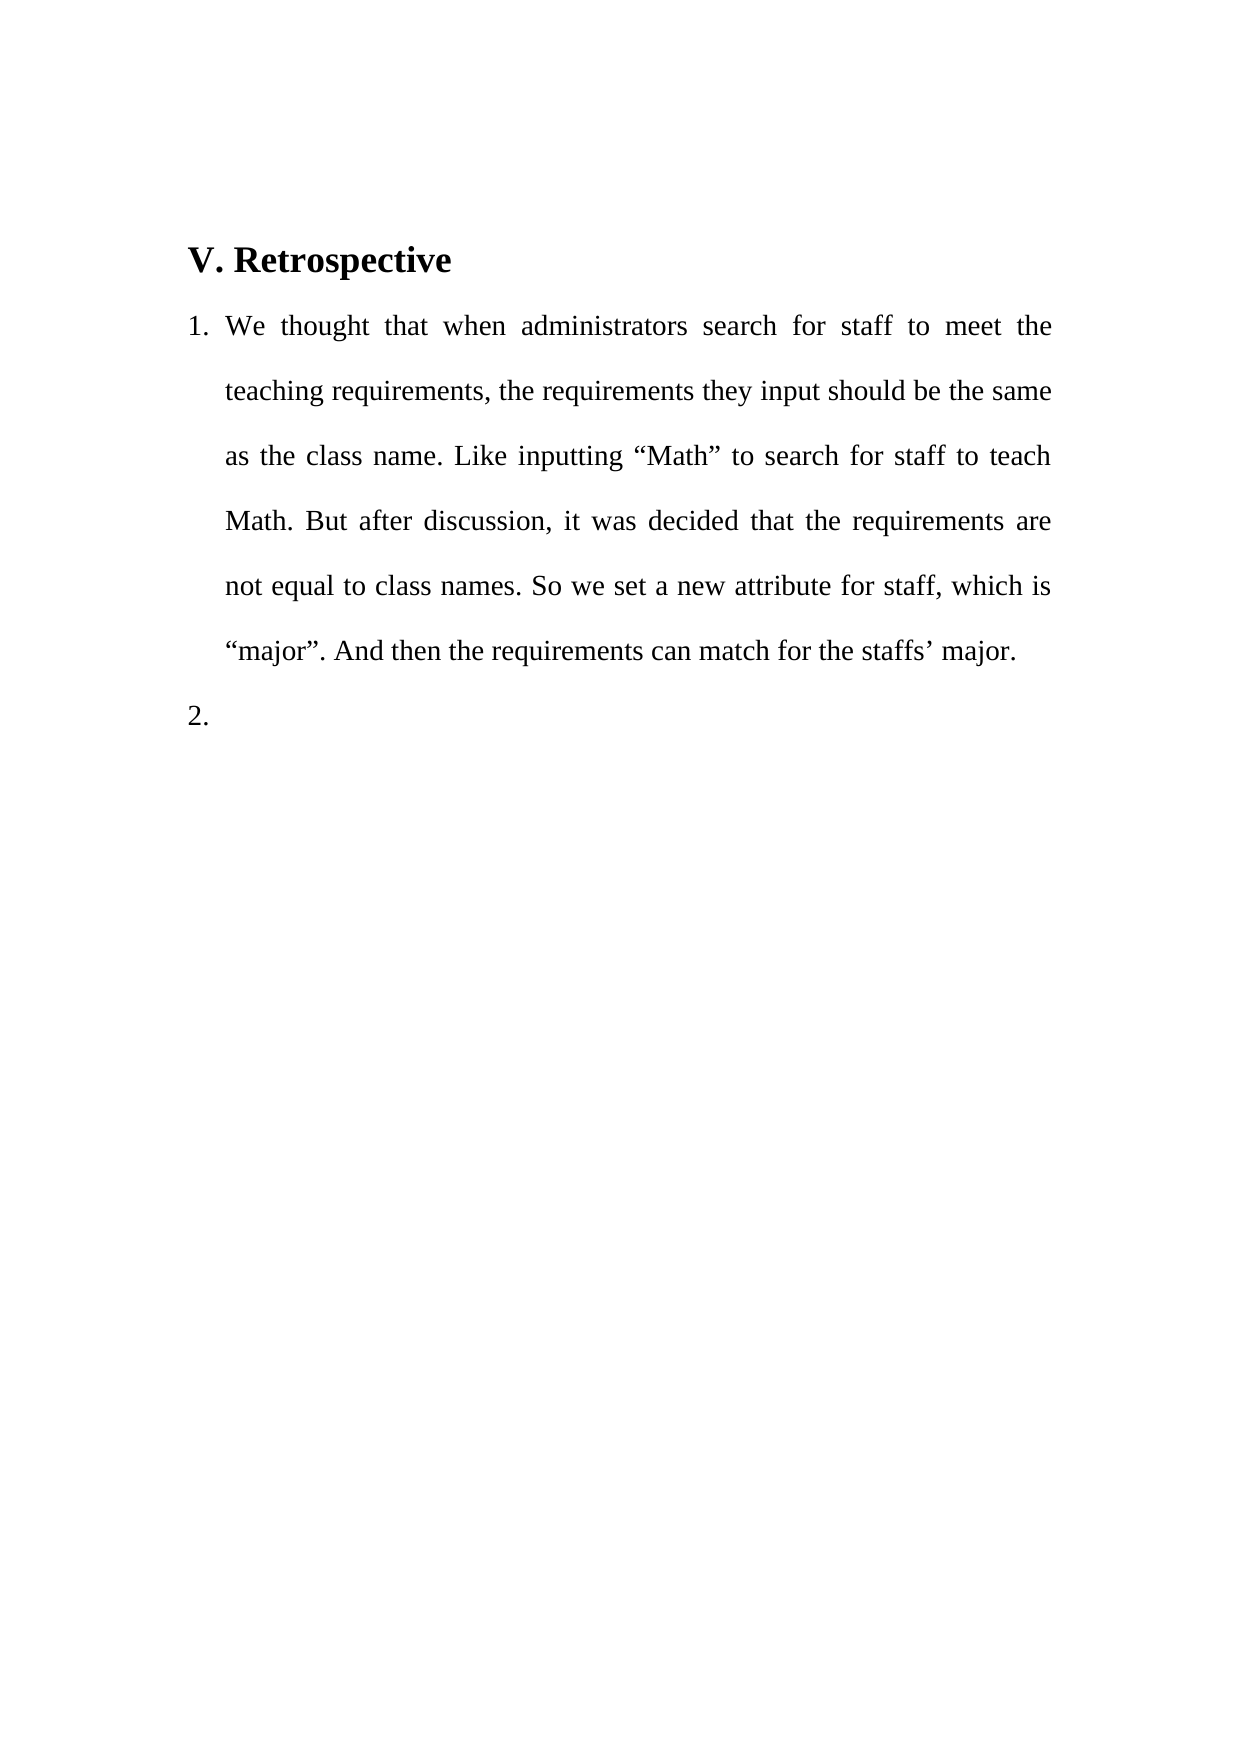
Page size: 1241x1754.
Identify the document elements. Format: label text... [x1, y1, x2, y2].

list We thought that when administrators search for staff to meet the teaching requirements, the requirements they input should be the same as the class name. Like inputting “Math” to search for staff to teach Math. But after discussion, it was decided that the requirements are not equal to class names. So we set a new attribute for staff, which is “major”. And then the requirements can match for the staffs’ major. [187, 292, 1053, 682]
text V. Retrospective [187, 227, 1053, 292]
